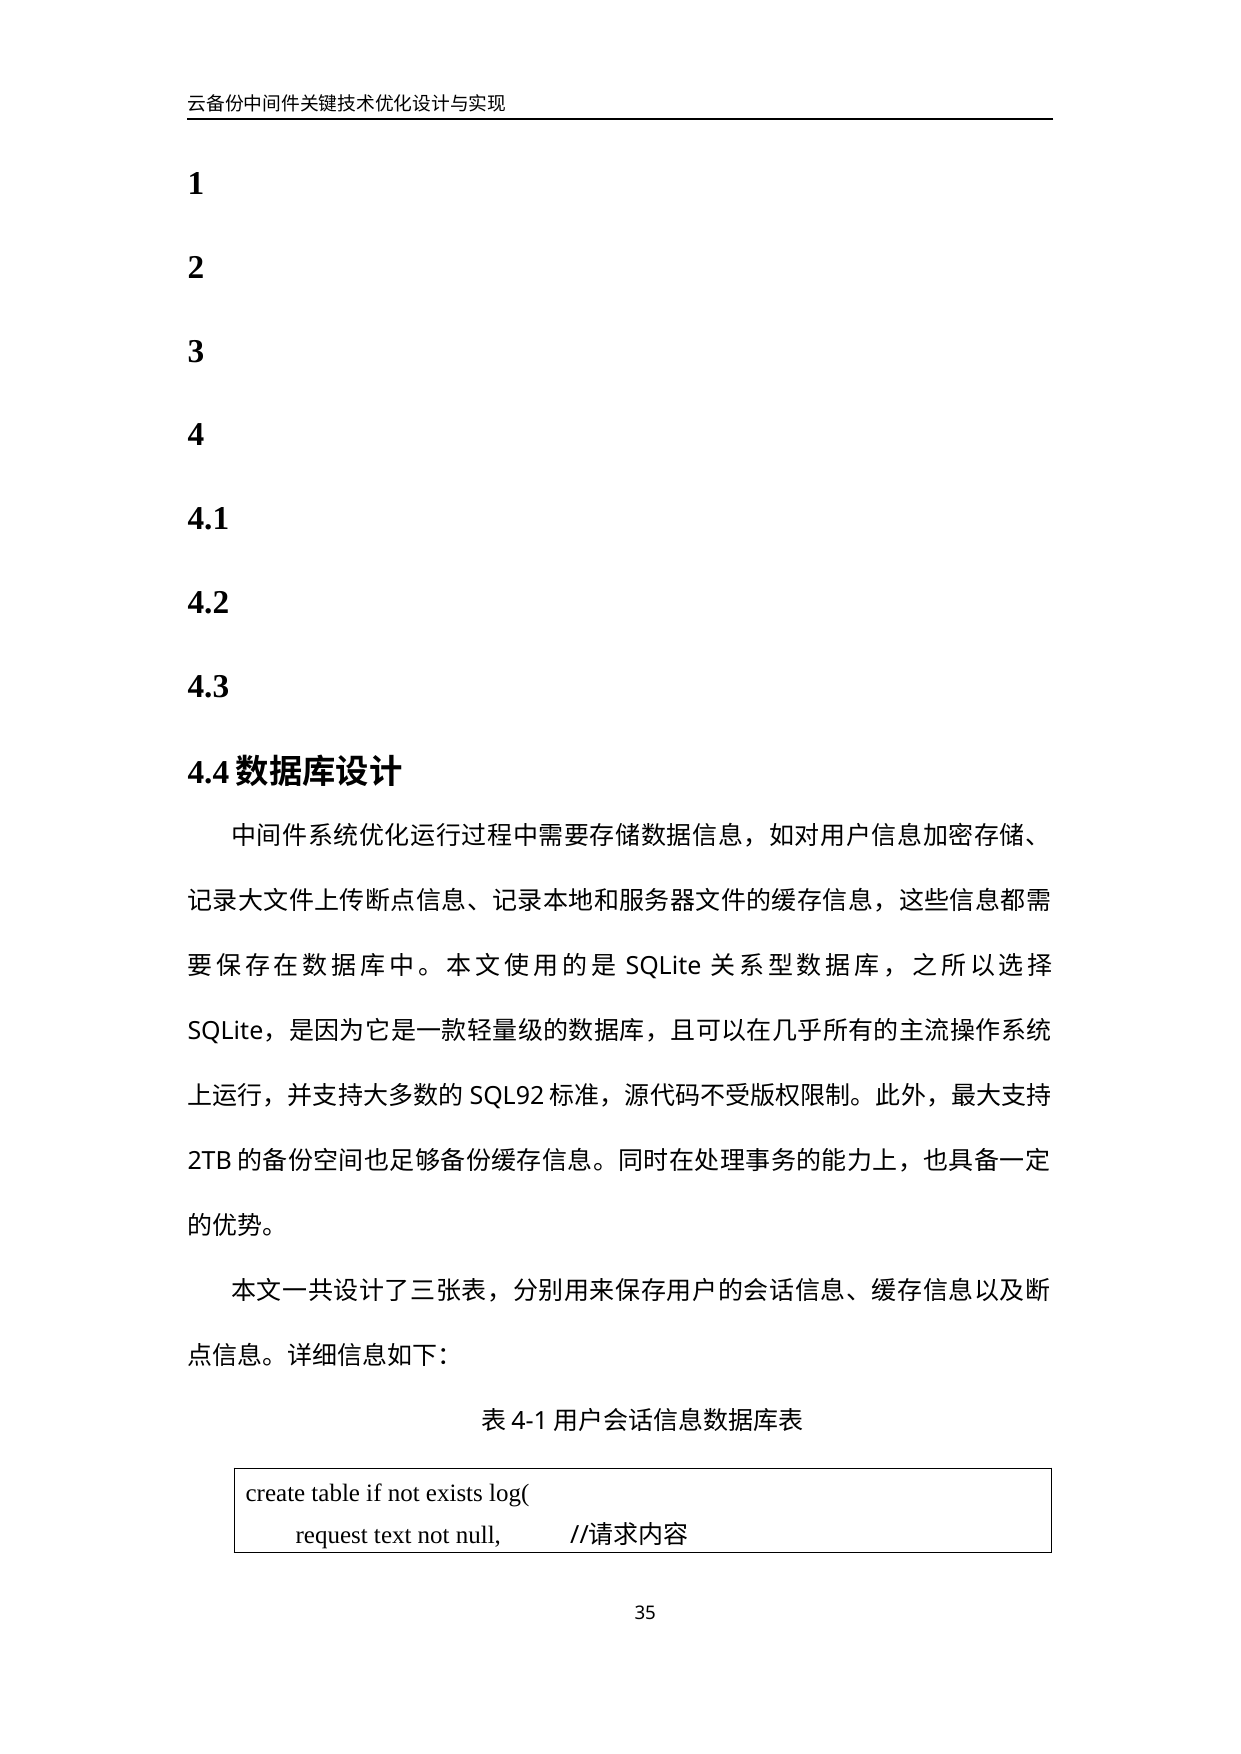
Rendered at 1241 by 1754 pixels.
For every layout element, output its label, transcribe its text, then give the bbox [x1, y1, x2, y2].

text 表4-1用户会话信息数据库表 [187, 1386, 1053, 1451]
text 本文一共设计了三张表，分别用来保存用户的会话信息、缓存信息以及断点信息。详细信息如下： [187, 1256, 1053, 1386]
subtitle 数据库设计 [187, 736, 1053, 801]
text 中间件系统优化运行过程中需要存储数据信息，如对用户信息加密存储、记录大文件上传断点信息、记录本地和服务器文件的缓存信息，这些信息都需要保存在数据库中。本文使用的是SQLite关系型数据库，之所以选择SQLite，是因为它是一款轻量级的数据库，且可以在几乎所有的主流操作系统上运行，并支持大多数的SQL92标准，源代码不受版权限制。此外，最大支持2TB的备份空间也足够备份缓存信息。同时在处理事务的能力上，也具备一定的优势。 [187, 801, 1053, 1256]
